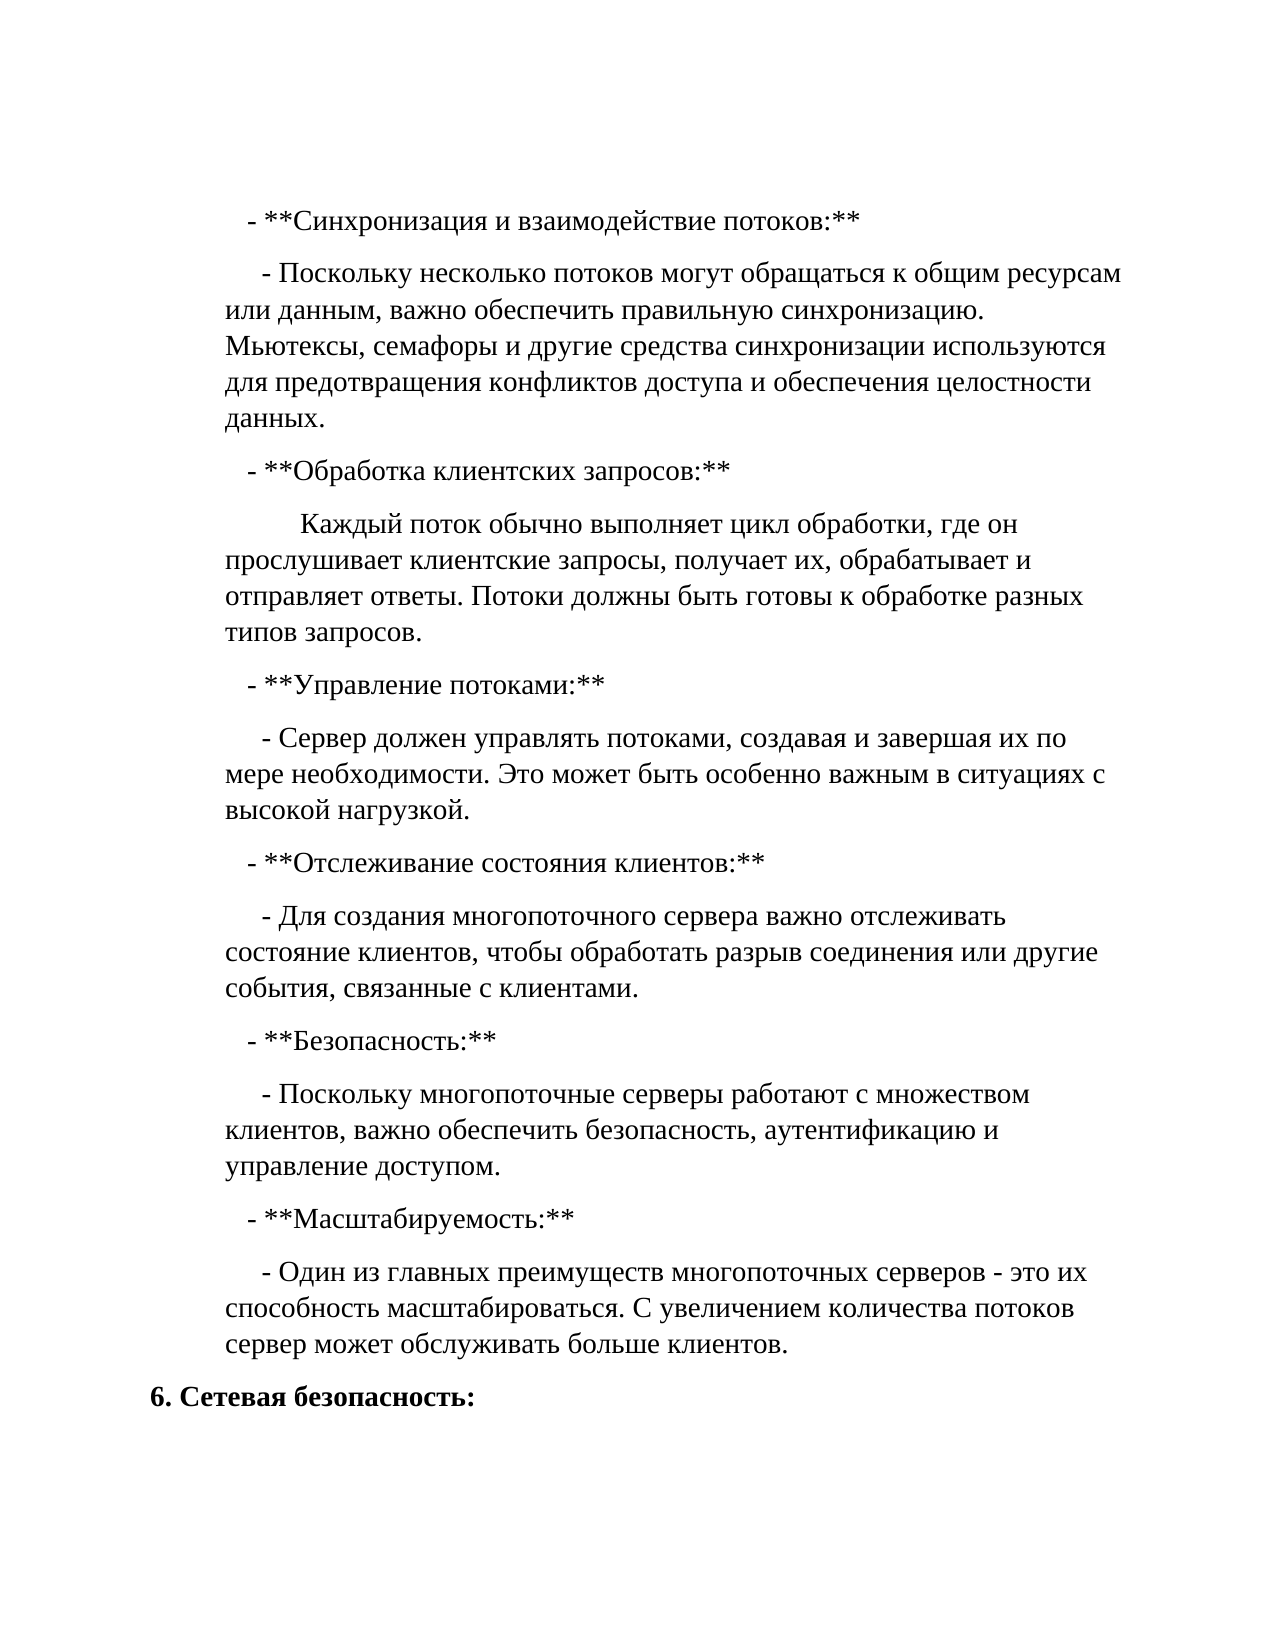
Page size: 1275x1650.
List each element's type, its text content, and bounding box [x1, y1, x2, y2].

text - Поскольку несколько потоков могут обращаться к общим ресурсам или данным, важно обеспечить правильную синхронизацию. Мьютексы, семафоры и другие средства синхронизации используются для предотвращения конфликтов доступа и обеспечения целостности данных. [225, 256, 1125, 434]
text 6. Сетевая безопасность: [150, 1379, 1125, 1412]
text - **Управление потоками:** [225, 667, 1125, 701]
text - Поскольку многопоточные серверы работают с множеством клиентов, важно обеспечить безопасность, аутентификацию и управление доступом. [225, 1076, 1125, 1182]
text - **Отслеживание состояния клиентов:** [225, 845, 1125, 878]
text Каждый поток обычно выполняет цикл обработки, где он прослушивает клиентские запросы, получает их, обрабатывает и отправляет ответы. Потоки должны быть готовы к обработке разных типов запросов. [225, 506, 1125, 648]
text - **Масштабируемость:** [225, 1201, 1125, 1234]
text - **Обработка клиентских запросов:** [225, 453, 1125, 487]
text - Один из главных преимуществ многопоточных серверов - это их способность масштабироваться. С увеличением количества потоков сервер может обслуживать больше клиентов. [225, 1254, 1125, 1359]
text - **Синхронизация и взаимодействие потоков:** [225, 203, 1125, 236]
text - **Безопасность:** [225, 1023, 1125, 1056]
text - Для создания многопоточного сервера важно отслеживать состояние клиентов, чтобы обработать разрыв соединения или другие события, связанные с клиентами. [225, 898, 1125, 1004]
text - Сервер должен управлять потоками, создавая и завершая их по мере необходимости. Это может быть особенно важным в ситуациях с высокой нагрузкой. [225, 720, 1125, 826]
